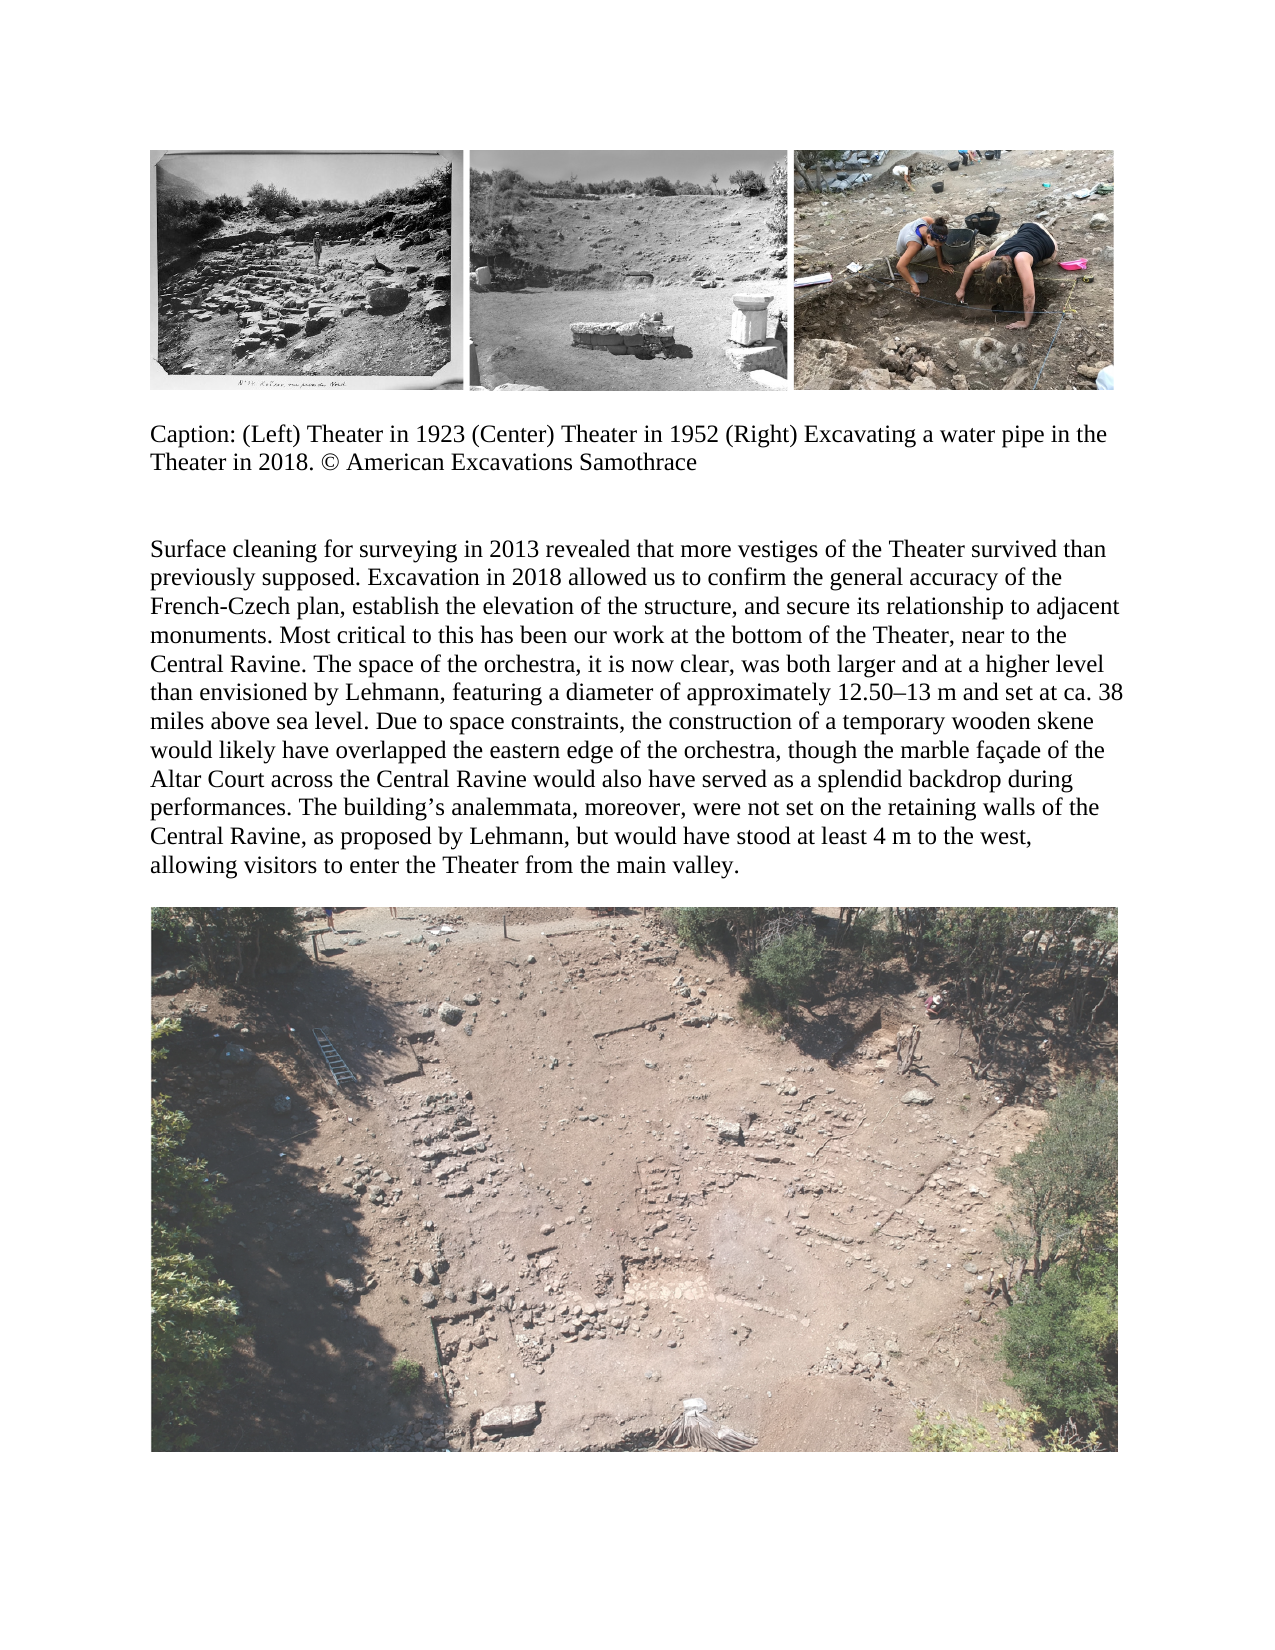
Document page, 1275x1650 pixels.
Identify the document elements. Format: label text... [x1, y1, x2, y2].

text Caption: (Left) Theater in 1923 (Center) Theater in 1952 (Right) Excavating a water pipe in the Theater in 2018. © American Excavations Samothrace [150, 419, 1125, 476]
picture [793, 150, 1114, 390]
picture [150, 907, 1118, 1452]
picture [150, 150, 464, 390]
picture [469, 150, 788, 391]
text Surface cleaning for surveying in 2013 revealed that more vestiges of the Theater survived than previously supposed. Excavation in 2018 allowed us to confirm the general accuracy of the French-Czech plan, establish the elevation of the structure, and secure its relationship to adjacent monuments. Most critical to this has been our work at the bottom of the Theater, near to the Central Ravine. The space of the orchestra, it is now clear, was both larger and at a higher level than envisioned by Lehmann, featuring a diameter of approximately 12.50–13 m and set at ca. 38 miles above sea level. Due to space constraints, the construction of a temporary wooden skene would likely have overlapped the eastern edge of the orchestra, though the marble façade of the Altar Court across the Central Ravine would also have served as a splendid backdrop during performances. The building’s analemmata, moreover, were not set on the retaining walls of the Central Ravine, as proposed by Lehmann, but would have stood at least 4 m to the west, allowing visitors to enter the Theater from the main valley. [150, 534, 1125, 879]
